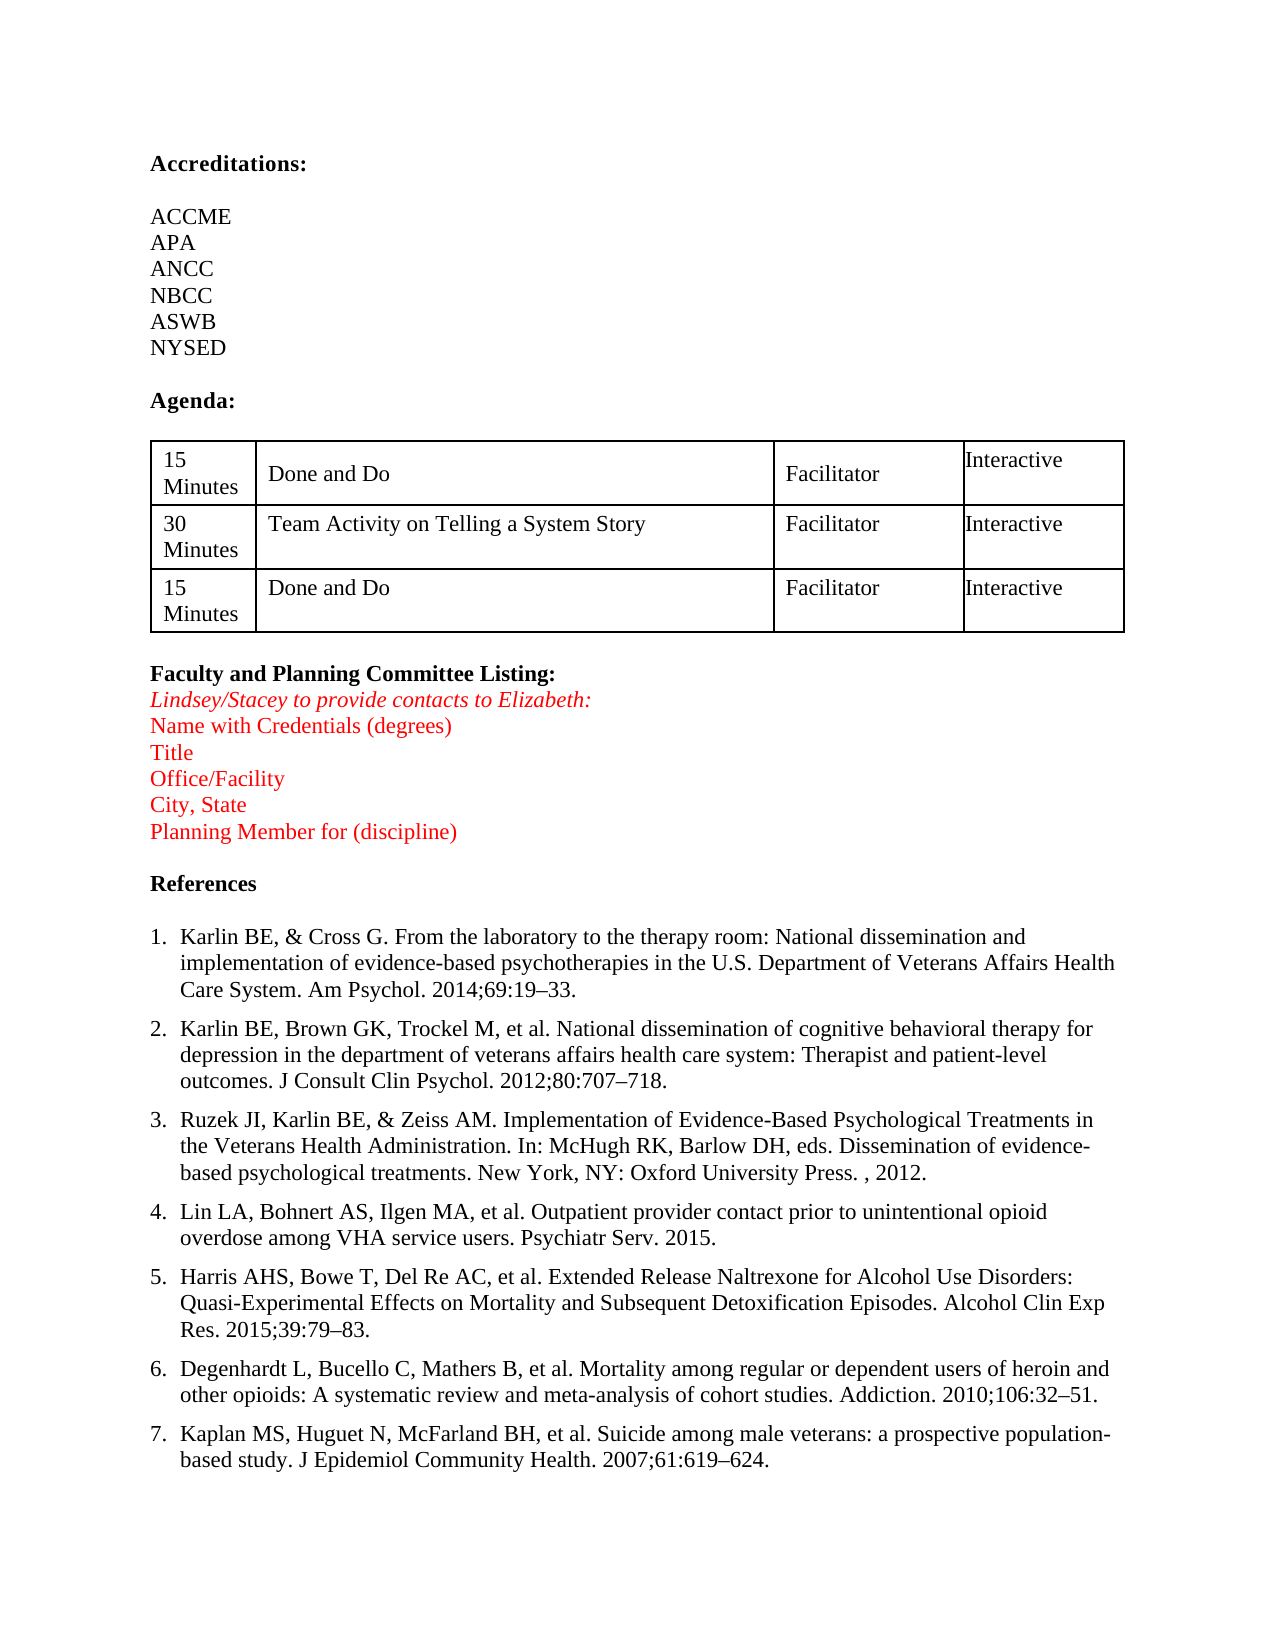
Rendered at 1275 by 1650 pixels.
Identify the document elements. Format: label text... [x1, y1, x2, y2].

list Ruzek JI, Karlin BE, & Zeiss AM. Implementation of Evidence-Based Psychological Treatments in the Veterans Health Administration. In: McHugh RK, Barlow DH, eds. Dissemination of evidence-based psychological treatments. New York, NY: Oxford University Press. , 2012. [150, 1106, 1125, 1185]
table_cell 30 Minutes [152, 506, 255, 567]
text References [150, 870, 1125, 897]
text Planning Member for (discipline) [150, 818, 1125, 844]
table_cell Team Activity on Telling a System Story [257, 506, 773, 567]
text Title [150, 739, 1125, 765]
table_cell Interactive [965, 506, 1123, 567]
text ASWB [150, 308, 1125, 334]
table_header 15 Minutes [152, 442, 255, 504]
text ACCME [150, 203, 1125, 229]
table_cell 15 Minutes [152, 570, 255, 631]
text City, State [150, 791, 1125, 818]
list Karlin BE, Brown GK, Trockel M, et al. National dissemination of cognitive behavioral therapy for depression in the department of veterans affairs health care system: Therapist and patient-level outcomes. J Consult Clin Psychol. 2012;80:707–718. [150, 1015, 1125, 1094]
text Office/Facility [150, 765, 1125, 791]
text ANCC [150, 255, 1125, 282]
text Faculty and Planning Committee Listing: [150, 659, 1125, 686]
table_cell Facilitator [775, 506, 963, 567]
text Lindsey/Stacey to provide contacts to Elizabeth: [150, 686, 1125, 712]
table_cell Done and Do [257, 570, 773, 631]
text NBCC [150, 282, 1125, 308]
table_cell Interactive [965, 570, 1123, 631]
table_header Done and Do [257, 442, 773, 504]
text Accreditations: [150, 150, 1125, 176]
text APA [150, 229, 1125, 255]
text Agenda: [150, 387, 1125, 413]
table_header Interactive [965, 442, 1123, 504]
list Harris AHS, Bowe T, Del Re AC, et al. Extended Release Naltrexone for Alcohol Use Disorders: Quasi-Experimental Effects on Mortality and Subsequent Detoxification Episodes. Alcohol Clin Exp Res. 2015;39:79–83. [150, 1263, 1125, 1342]
table_header Facilitator [775, 442, 963, 504]
list Degenhardt L, Bucello C, Mathers B, et al. Mortality among regular or dependent users of heroin and other opioids: A systematic review and meta-analysis of cohort studies. Addiction. 2010;106:32–51. [150, 1354, 1125, 1407]
table_cell Facilitator [775, 570, 963, 631]
list Kaplan MS, Huguet N, McFarland BH, et al. Suicide among male veterans: a prospective population-based study. J Epidemiol Community Health. 2007;61:619–624. [150, 1420, 1125, 1472]
text NYSED [150, 334, 1125, 361]
list Lin LA, Bohnert AS, Ilgen MA, et al. Outpatient provider contact prior to unintentional opioid overdose among VHA service users. Psychiatr Serv. 2015. [150, 1198, 1125, 1251]
list Karlin BE, & Cross G. From the laboratory to the therapy room: National dissemination and implementation of evidence-based psychotherapies in the U.S. Department of Veterans Affairs Health Care System. Am Psychol. 2014;69:19–33. [150, 923, 1125, 1002]
text Name with Credentials (degrees) [150, 712, 1125, 739]
